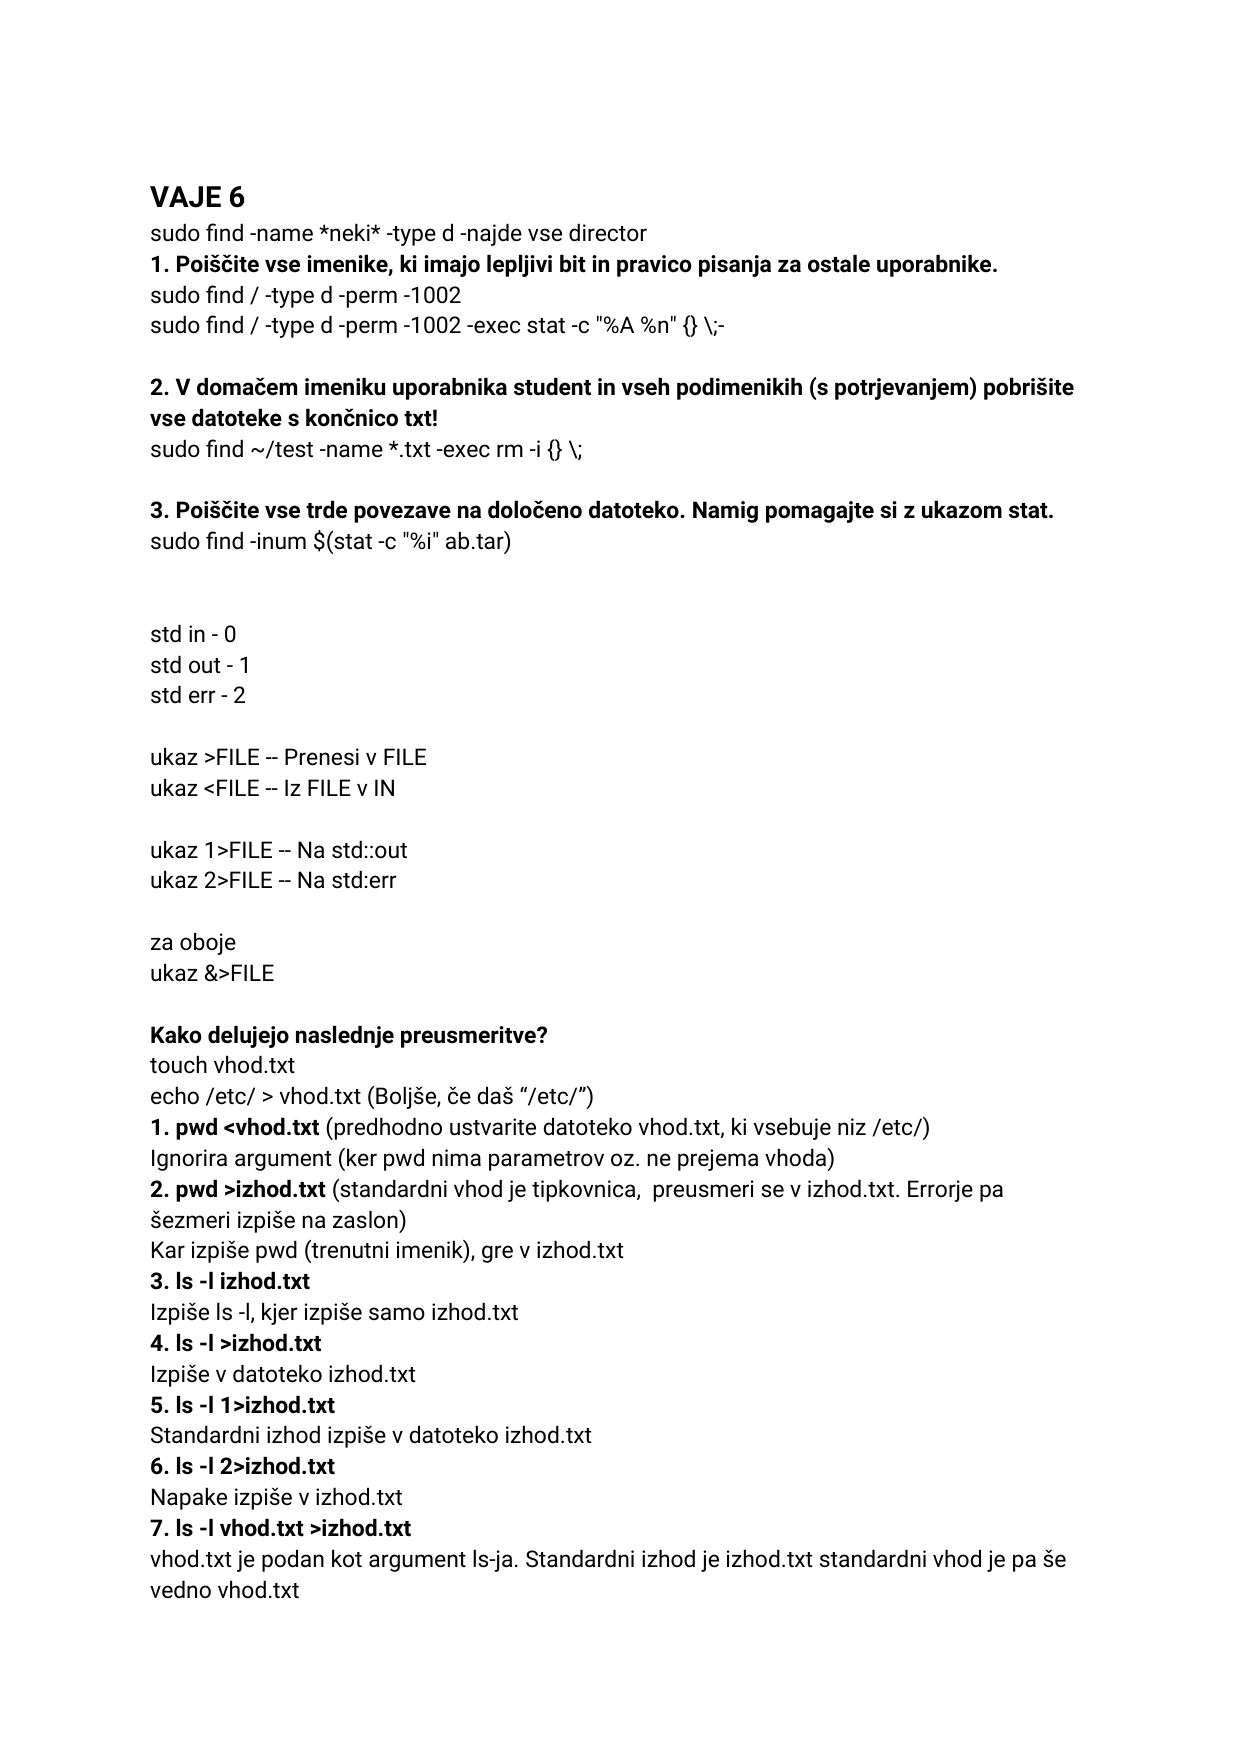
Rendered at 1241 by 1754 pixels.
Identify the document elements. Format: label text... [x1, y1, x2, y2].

text 1. pwd <vhod.txt (predhodno ustvarite datoteko vhod.txt, ki vsebuje niz /etc/) [150, 1114, 1090, 1141]
text za oboje [150, 929, 1090, 956]
text std in - 0 [150, 621, 1090, 648]
text 1. Poiščite vse imenike, ki imajo lepljivi bit in pravico pisanja za ostale uporabnike. [150, 251, 1090, 278]
text Ignorira argument (ker pwd nima parametrov oz. ne prejema vhoda) [150, 1145, 1090, 1172]
text ukaz &>FILE [150, 960, 1090, 987]
text 2. pwd >izhod.txt (standardni vhod je tipkovnica, preusmeri se v izhod.txt. Errorje pa šezmeri izpiše na zaslon) [150, 1176, 1090, 1234]
text 3. ls -l izhod.txt [150, 1268, 1090, 1295]
text sudo find -name *neki* -type d -najde vse director [150, 220, 1090, 247]
text ukaz >FILE -- Prenesi v FILE [150, 744, 1090, 771]
text vhod.txt je podan kot argument ls-ja. Standardni izhod je izhod.txt standardni vhod je pa še vedno vhod.txt [150, 1546, 1090, 1604]
text sudo find / -type d -perm -1002 -exec stat -c "%A %n" {} \;- [150, 313, 1090, 339]
text sudo find / -type d -perm -1002 [150, 282, 1090, 309]
text std err - 2 [150, 683, 1090, 709]
text 2. V domačem imeniku uporabnika student in vseh podimenikih (s potrjevanjem) pobrišite vse datoteke s končnico txt! [150, 374, 1090, 432]
text 5. ls -l 1>izhod.txt [150, 1392, 1090, 1419]
text std out - 1 [150, 652, 1090, 679]
text 4. ls -l >izhod.txt [150, 1330, 1090, 1357]
text 7. ls -l vhod.txt >izhod.txt [150, 1515, 1090, 1542]
text ukaz 2>FILE -- Na std:err [150, 868, 1090, 894]
text Standardni izhod izpiše v datoteko izhod.txt [150, 1423, 1090, 1449]
text Kar izpiše pwd (trenutni imenik), gre v izhod.txt [150, 1238, 1090, 1264]
text touch vhod.txt [150, 1053, 1090, 1079]
text echo /etc/ > vhod.txt (Boljše, če daš “/etc/”) [150, 1083, 1090, 1110]
text 3. Poiščite vse trde povezave na določeno datoteko. Namig pomagajte si z ukazom stat. [150, 498, 1090, 524]
text 6. ls -l 2>izhod.txt [150, 1453, 1090, 1480]
text Izpiše ls -l, kjer izpiše samo izhod.txt [150, 1299, 1090, 1326]
text ukaz 1>FILE -- Na std::out [150, 837, 1090, 864]
text sudo find ~/test -name *.txt -exec rm -i {} \; [150, 436, 1090, 463]
text sudo find -inum $(stat -c "%i" ab.tar) [150, 528, 1090, 555]
text VAJE 6 [150, 181, 1090, 215]
text ukaz <FILE -- Iz FILE v IN [150, 775, 1090, 802]
text Izpiše v datoteko izhod.txt [150, 1361, 1090, 1388]
text Napake izpiše v izhod.txt [150, 1484, 1090, 1511]
text Kako delujejo naslednje preusmeritve? [150, 1022, 1090, 1049]
